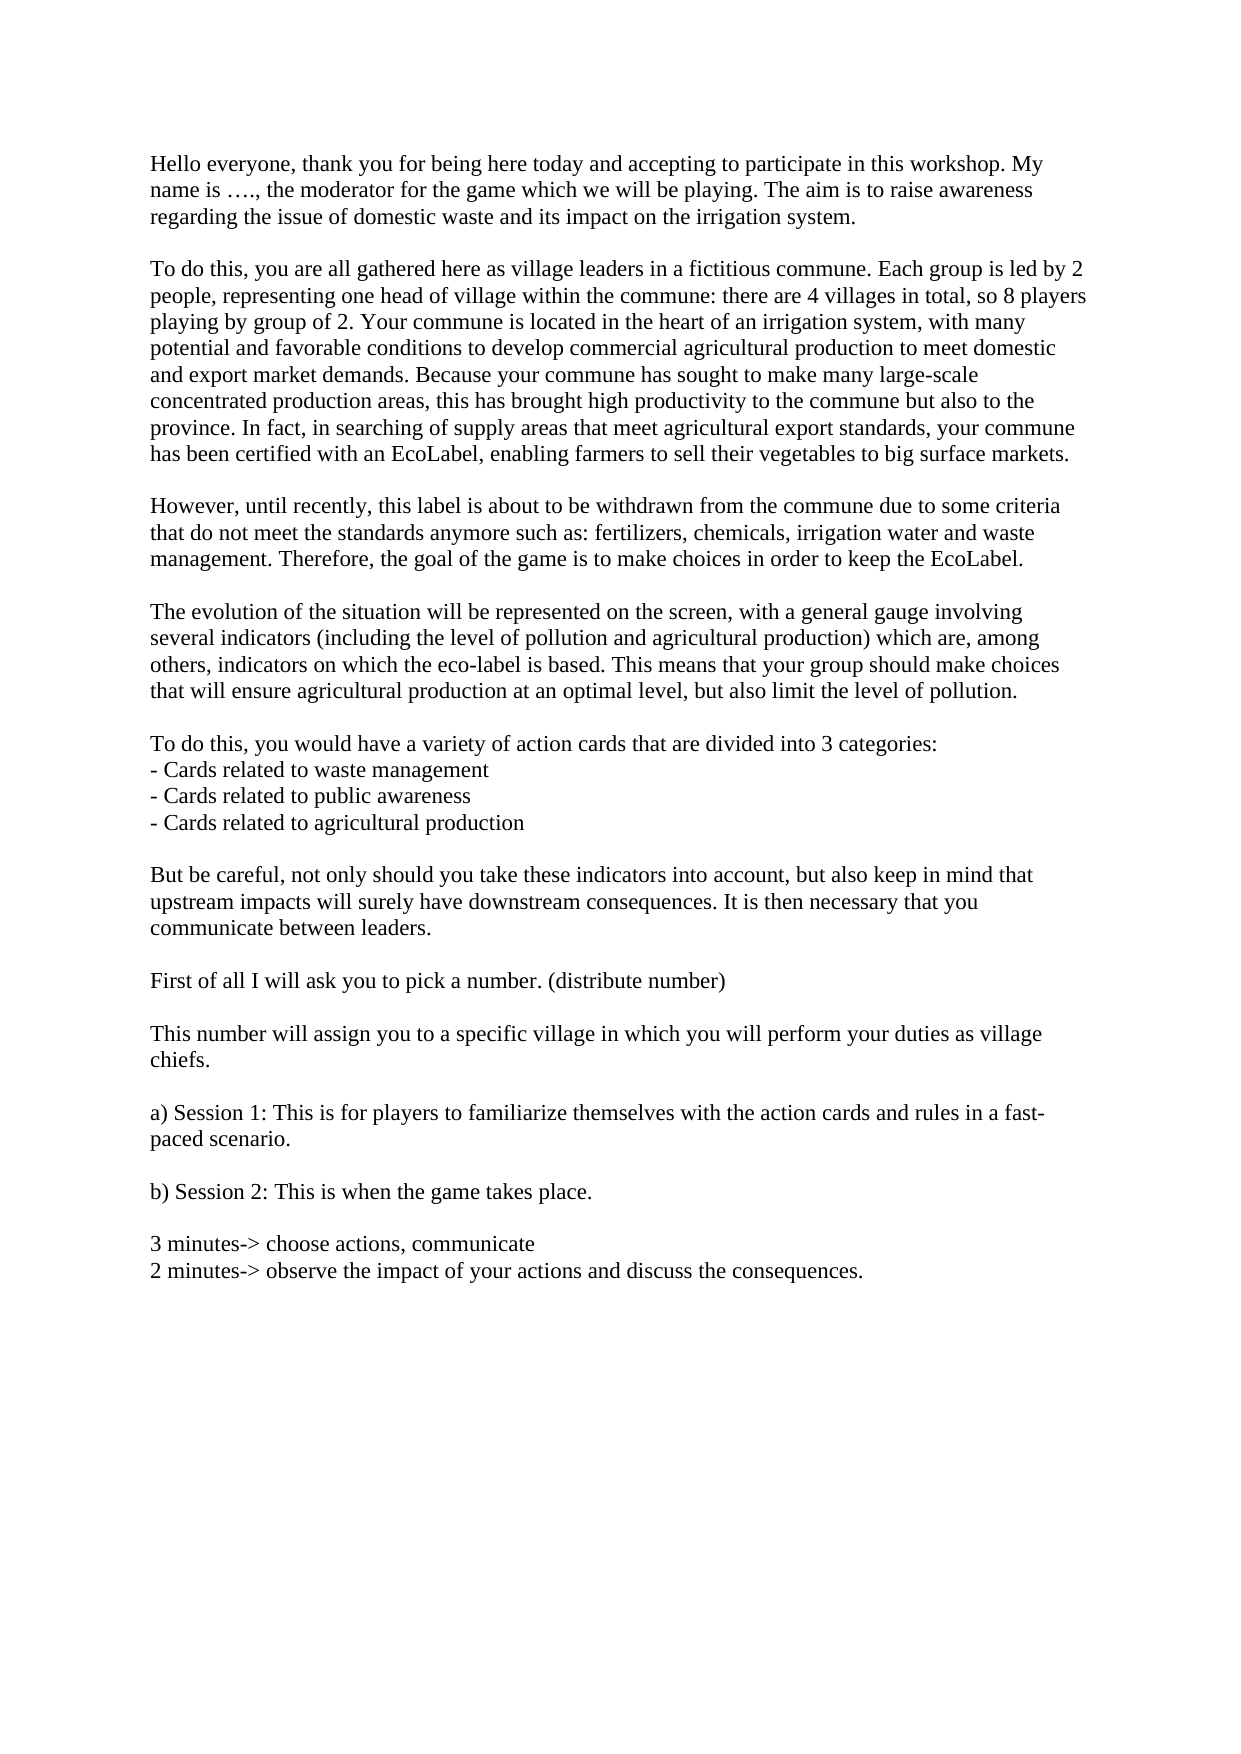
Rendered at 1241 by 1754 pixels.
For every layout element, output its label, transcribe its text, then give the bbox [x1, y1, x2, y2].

text - Cards related to agricultural production [150, 809, 1090, 835]
text First of all I will ask you to pick a number. (distribute number) [150, 967, 1090, 993]
text This number will assign you to a specific village in which you will perform your duties as village chiefs. [150, 1020, 1090, 1072]
text To do this, you are all gathered here as village leaders in a fictitious commune. Each group is led by 2 people, representing one head of village within the commune: there are 4 villages in total, so 8 players playing by group of 2. Your commune is located in the heart of an irrigation system, with many potential and favorable conditions to develop commercial agricultural production to meet domestic and export market demands. Because your commune has sought to make many large-scale concentrated production areas, this has brought high productivity to the commune but also to the province. In fact, in searching of supply areas that meet agricultural export standards, your commune has been certified with an EcoLabel, enabling farmers to sell their vegetables to big surface markets. [150, 255, 1090, 466]
text 3 minutes-> choose actions, communicate [150, 1231, 1090, 1257]
text - Cards related to public awareness [150, 782, 1090, 809]
text b) Session 2: This is when the game takes place. [150, 1178, 1090, 1204]
text a) Session 1: This is for players to familiarize themselves with the action cards and rules in a fast-paced scenario. [150, 1099, 1090, 1151]
text Hello everyone, thank you for being here today and accepting to participate in this workshop. My name is …., the moderator for the game which we will be playing. The aim is to raise awareness regarding the issue of domestic waste and its impact on the irrigation system. [150, 150, 1090, 229]
text But be careful, not only should you take these indicators into account, but also keep in mind that upstream impacts will surely have downstream consequences. It is then necessary that you communicate between leaders. [150, 862, 1090, 941]
text - Cards related to waste management [150, 756, 1090, 782]
text However, until recently, this label is about to be withdrawn from the commune due to some criteria that do not meet the standards anymore such as: fertilizers, chemicals, irrigation water and waste management. Therefore, the goal of the game is to make choices in order to keep the EcoLabel. [150, 493, 1090, 572]
text The evolution of the situation will be represented on the screen, with a general gauge involving several indicators (including the level of pollution and agricultural production) which are, among others, indicators on which the eco-label is based. This means that your group should make choices that will ensure agricultural production at an optimal level, but also limit the level of pollution. [150, 598, 1090, 703]
text 2 minutes-> observe the impact of your actions and discuss the consequences. [150, 1257, 1090, 1283]
text To do this, you would have a variety of action cards that are divided into 3 categories: [150, 730, 1090, 756]
